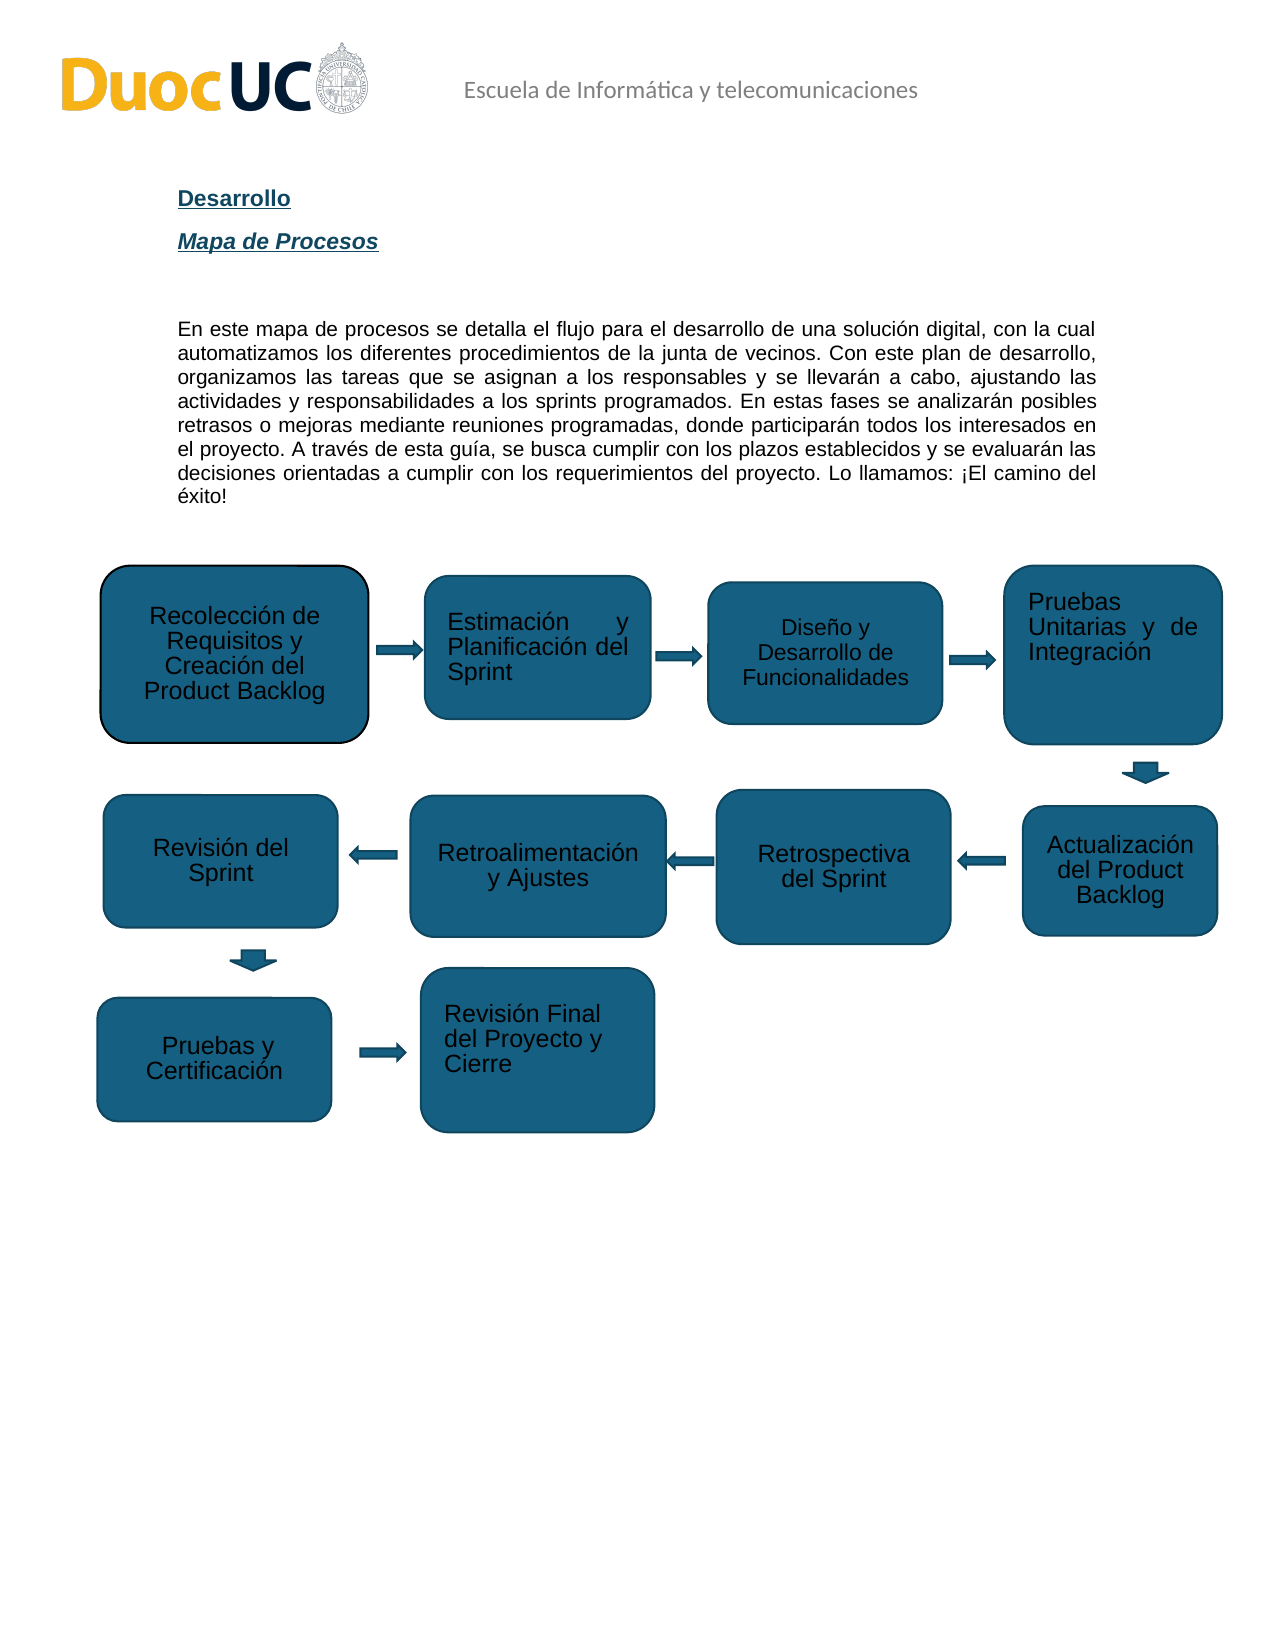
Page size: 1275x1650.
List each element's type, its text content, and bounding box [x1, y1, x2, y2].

subtitle Desarrollo [177, 185, 1098, 211]
subtitle Mapa de Procesos [177, 228, 1098, 254]
text En este mapa de procesos se detalla el flujo para el desarrollo de una solución digital, con la cual automatizamos los diferentes procedimientos de la junta de vecinos. Con este plan de desarrollo, organizamos las tareas que se asignan a los responsables y se llevarán a cabo, ajustando las actividades y responsabilidades a los sprints programados. En estas fases se analizarán posibles retrasos o mejoras mediante reuniones programadas, donde participarán todos los interesados en el proyecto. A través de esta guía, se busca cumplir con los plazos establecidos y se evaluarán las decisiones orientadas a cumplir con los requerimientos del proyecto. Lo llamamos: ¡El camino del éxito! [177, 317, 1098, 508]
picture [58, 38, 372, 118]
